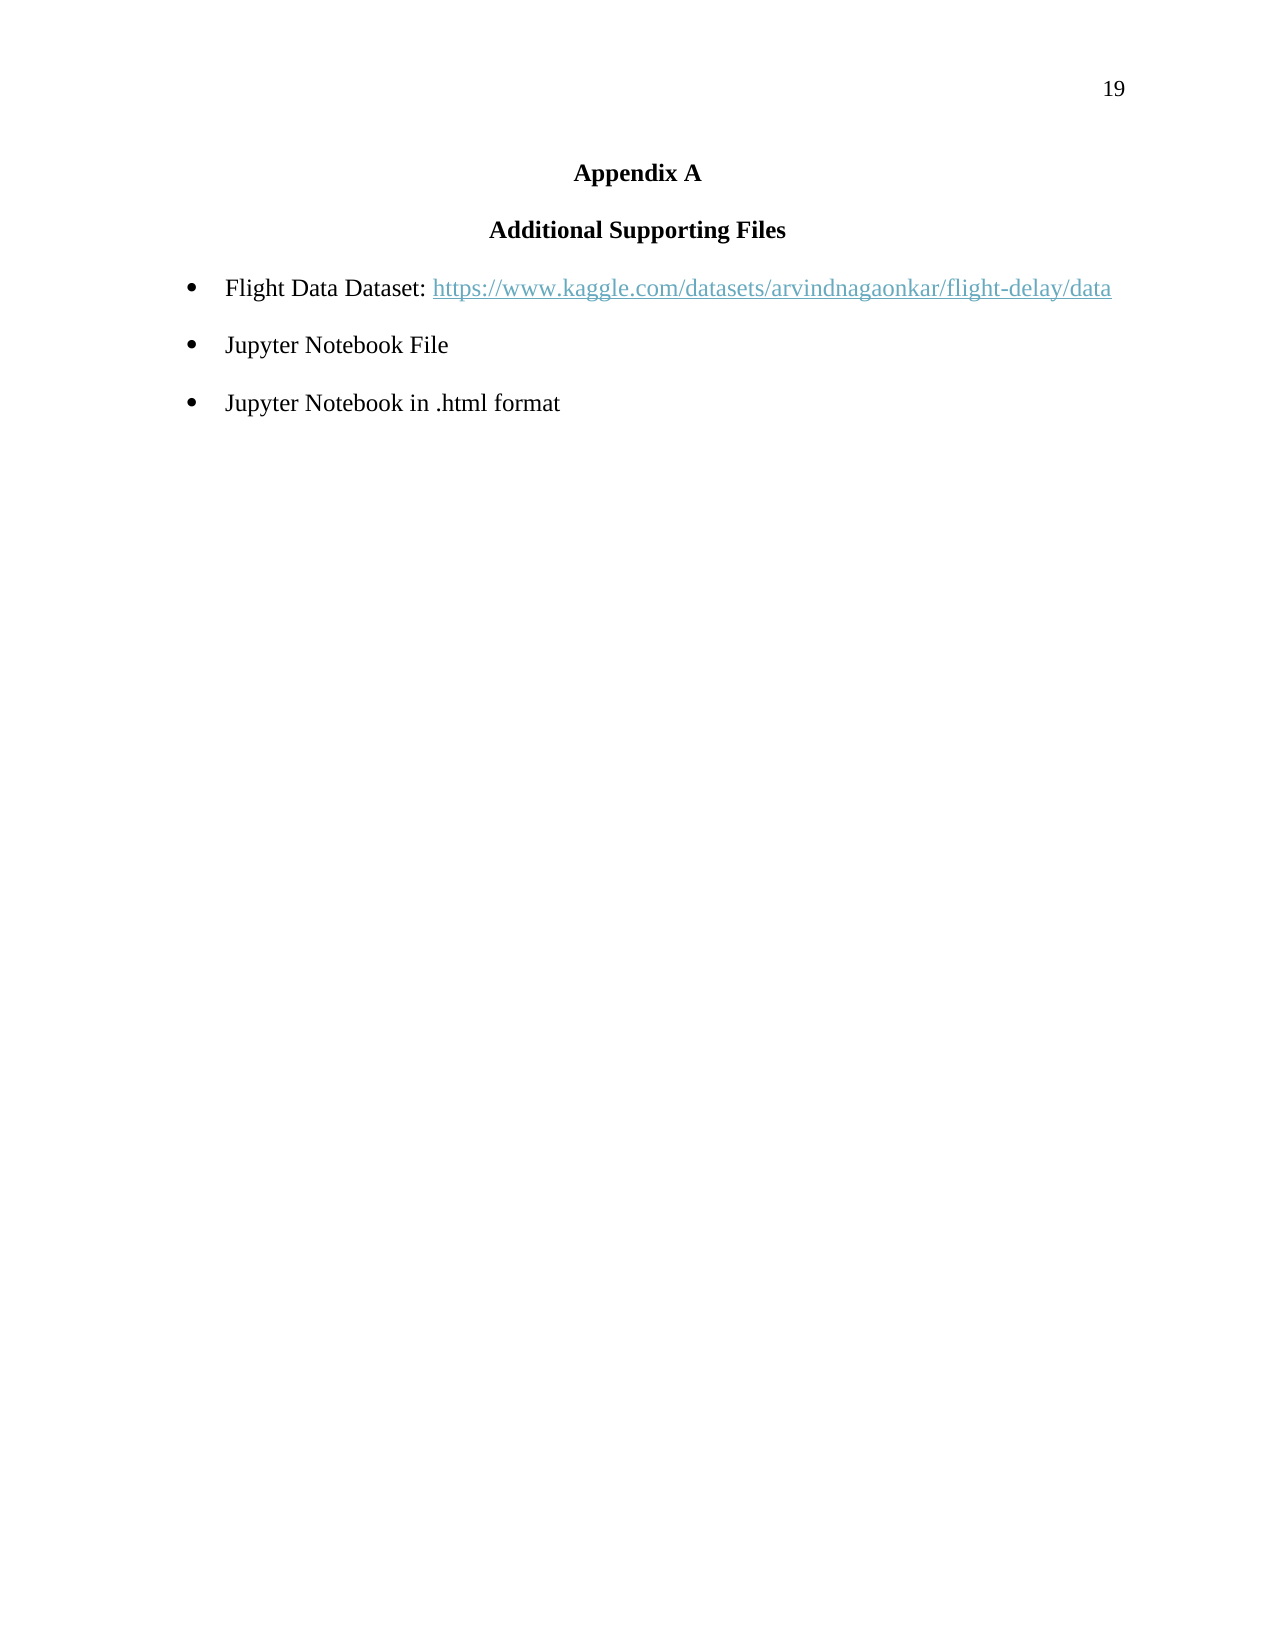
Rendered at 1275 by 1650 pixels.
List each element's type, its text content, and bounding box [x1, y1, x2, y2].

subtitle Appendix A [150, 158, 1125, 187]
list Flight Data Dataset: https://www.kaggle.com/datasets/arvindnagaonkar/flight-delay/data [187, 273, 1125, 302]
list Jupyter Notebook File [187, 330, 1125, 359]
text Additional Supporting Files [150, 215, 1125, 244]
list Jupyter Notebook in .html format [187, 388, 1125, 417]
